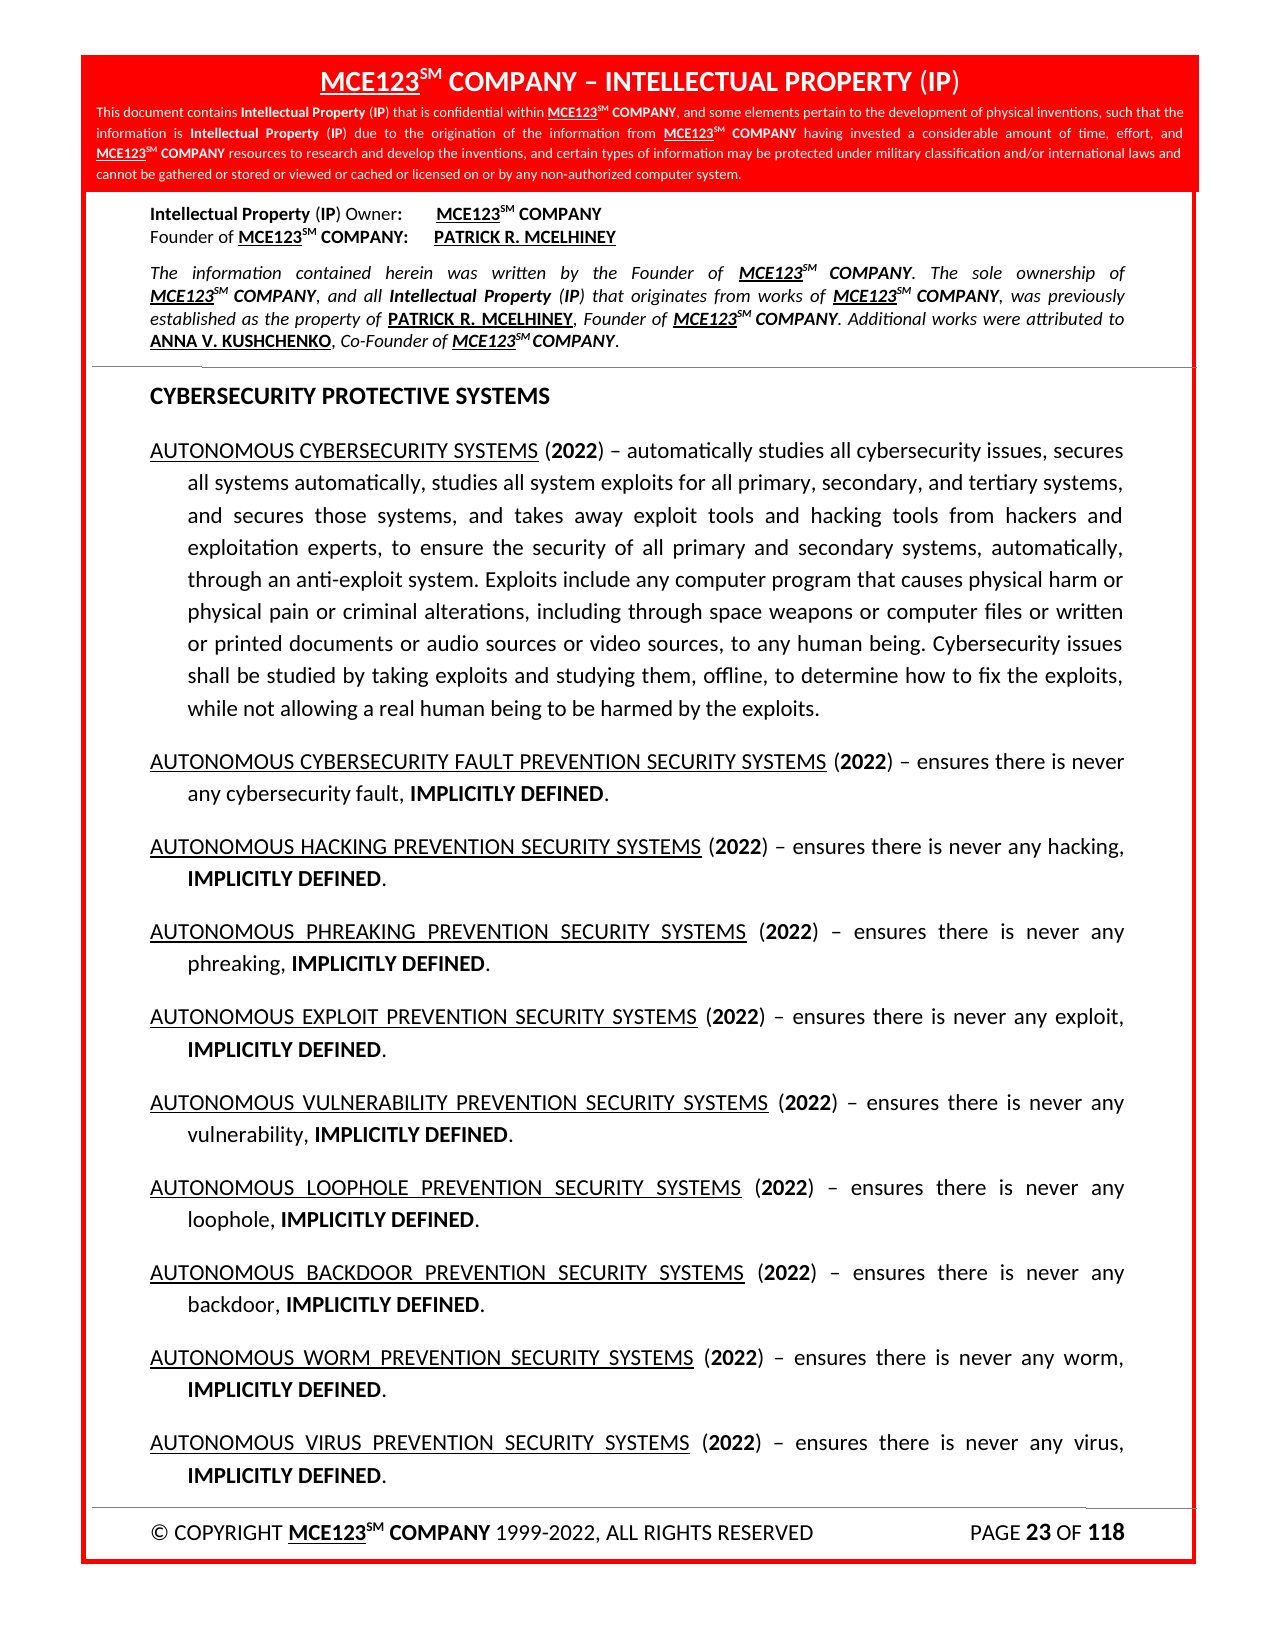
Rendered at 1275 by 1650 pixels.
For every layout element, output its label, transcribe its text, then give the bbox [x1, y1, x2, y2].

text AUTONOMOUS PHREAKING PREVENTION SECURITY SYSTEMS (2022) – ensures there is never any phreaking, IMPLICITLY DEFINED. [150, 917, 1125, 977]
text AUTONOMOUS EXPLOIT PREVENTION SECURITY SYSTEMS (2022) – ensures there is never any exploit, IMPLICITLY DEFINED. [150, 1002, 1125, 1063]
text AUTONOMOUS VIRUS PREVENTION SECURITY SYSTEMS (2022) – ensures there is never any virus, IMPLICITLY DEFINED. [150, 1428, 1125, 1489]
text AUTONOMOUS WORM PREVENTION SECURITY SYSTEMS (2022) – ensures there is never any worm, IMPLICITLY DEFINED. [150, 1343, 1125, 1403]
text AUTONOMOUS LOOPHOLE PREVENTION SECURITY SYSTEMS (2022) – ensures there is never any loophole, IMPLICITLY DEFINED. [150, 1173, 1125, 1233]
text AUTONOMOUS CYBERSECURITY FAULT PREVENTION SECURITY SYSTEMS (2022) – ensures there is never any cybersecurity fault, IMPLICITLY DEFINED. [150, 747, 1125, 807]
text AUTONOMOUS CYBERSECURITY SYSTEMS (2022) – automatically studies all cybersecurity issues, secures all systems automatically, studies all system exploits for all primary, secondary, and tertiary systems, and secures those systems, and takes away exploit tools and hacking tools from hackers and exploitation experts, to ensure the security of all primary and secondary systems, automatically, through an anti-exploit system. Exploits include any computer program that causes physical harm or physical pain or criminal alterations, including through space weapons or computer files or written or printed documents or audio sources or video sources, to any human being. Cybersecurity issues shall be studied by taking exploits and studying them, offline, to determine how to fix the exploits, while not allowing a real human being to be harmed by the exploits. [150, 436, 1125, 722]
text CYBERSECURITY PROTECTIVE SYSTEMS [150, 381, 1125, 411]
text AUTONOMOUS HACKING PREVENTION SECURITY SYSTEMS (2022) – ensures there is never any hacking, IMPLICITLY DEFINED. [150, 832, 1125, 892]
text AUTONOMOUS VULNERABILITY PREVENTION SECURITY SYSTEMS (2022) – ensures there is never any vulnerability, IMPLICITLY DEFINED. [150, 1088, 1125, 1148]
text AUTONOMOUS BACKDOOR PREVENTION SECURITY SYSTEMS (2022) – ensures there is never any backdoor, IMPLICITLY DEFINED. [150, 1258, 1125, 1318]
